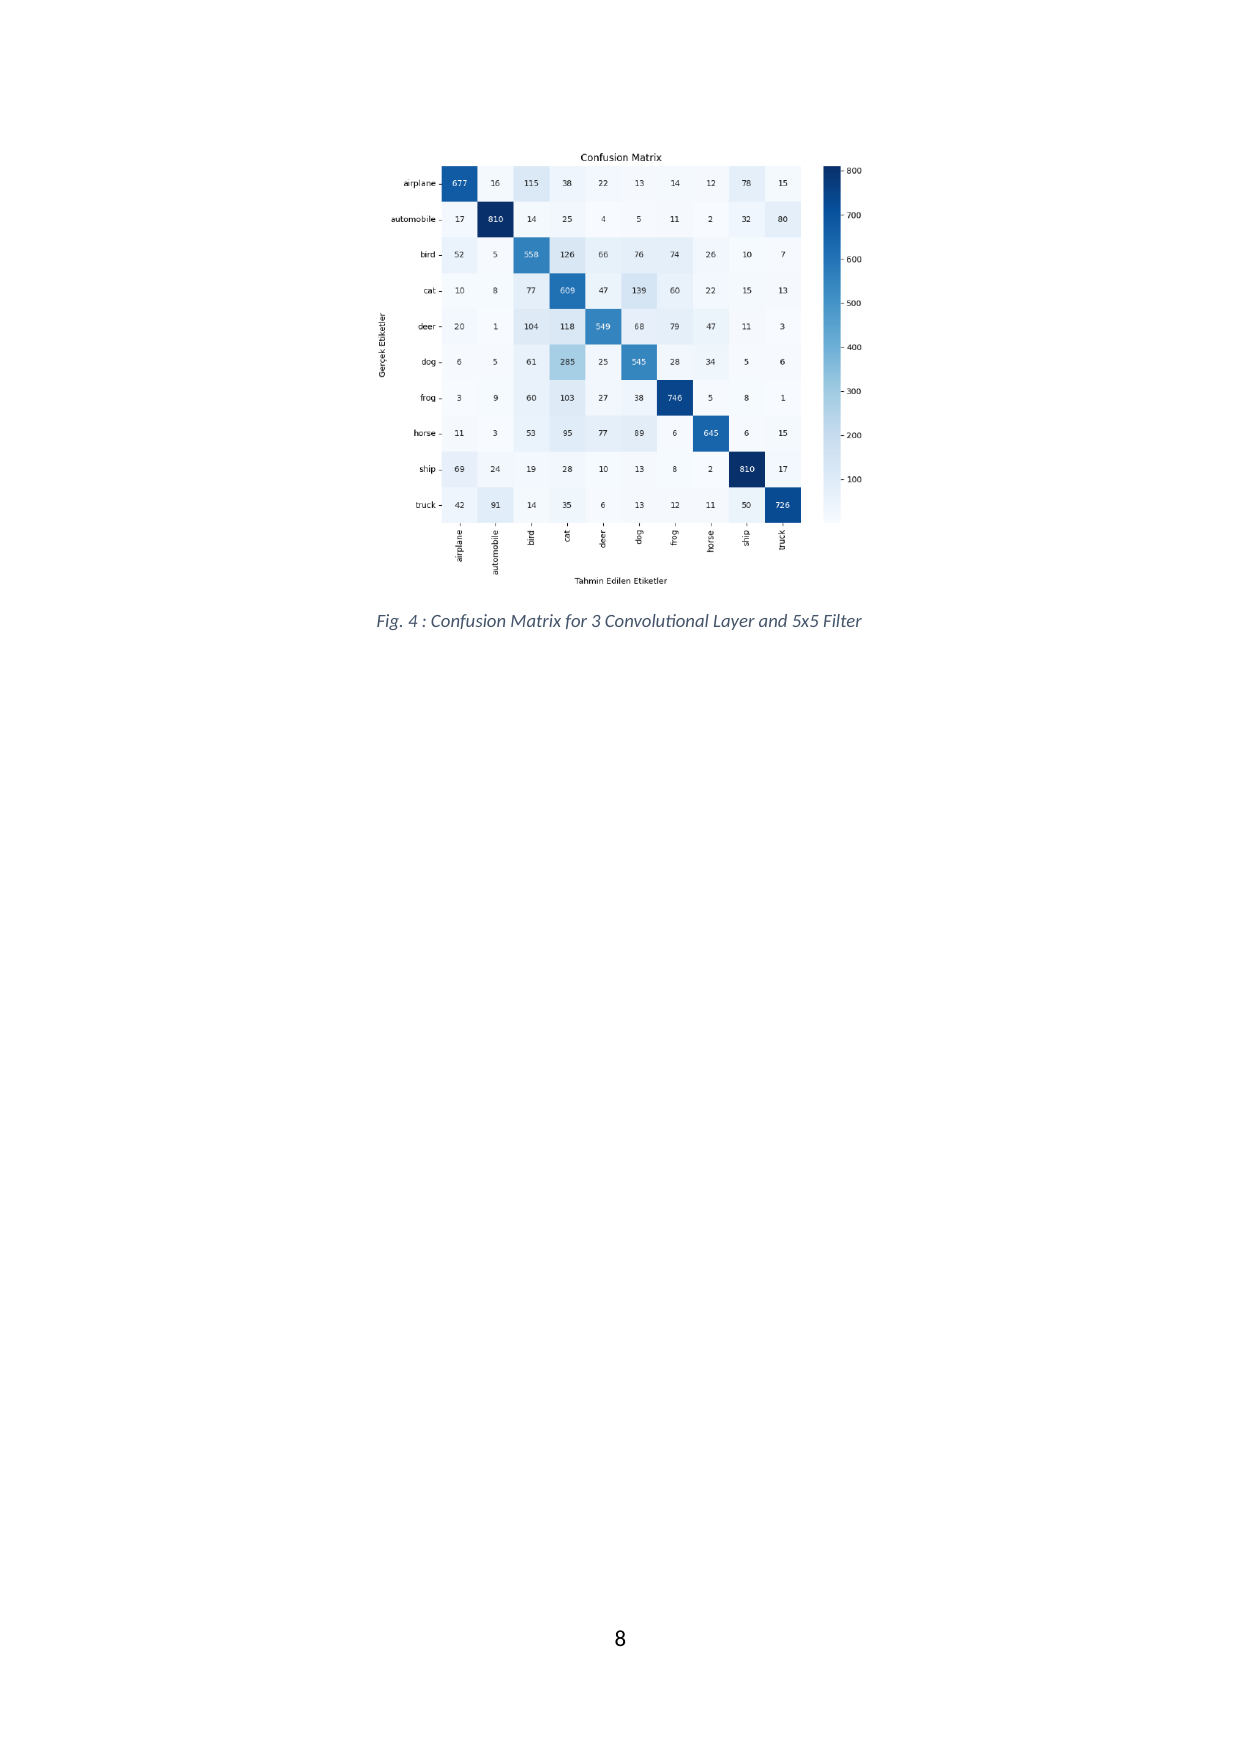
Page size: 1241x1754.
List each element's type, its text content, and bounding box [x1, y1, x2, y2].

text Fig. 4 : Confusion Matrix for 3 Convolutional Layer and 5x5 Filter [148, 609, 1093, 632]
picture [373, 147, 867, 591]
